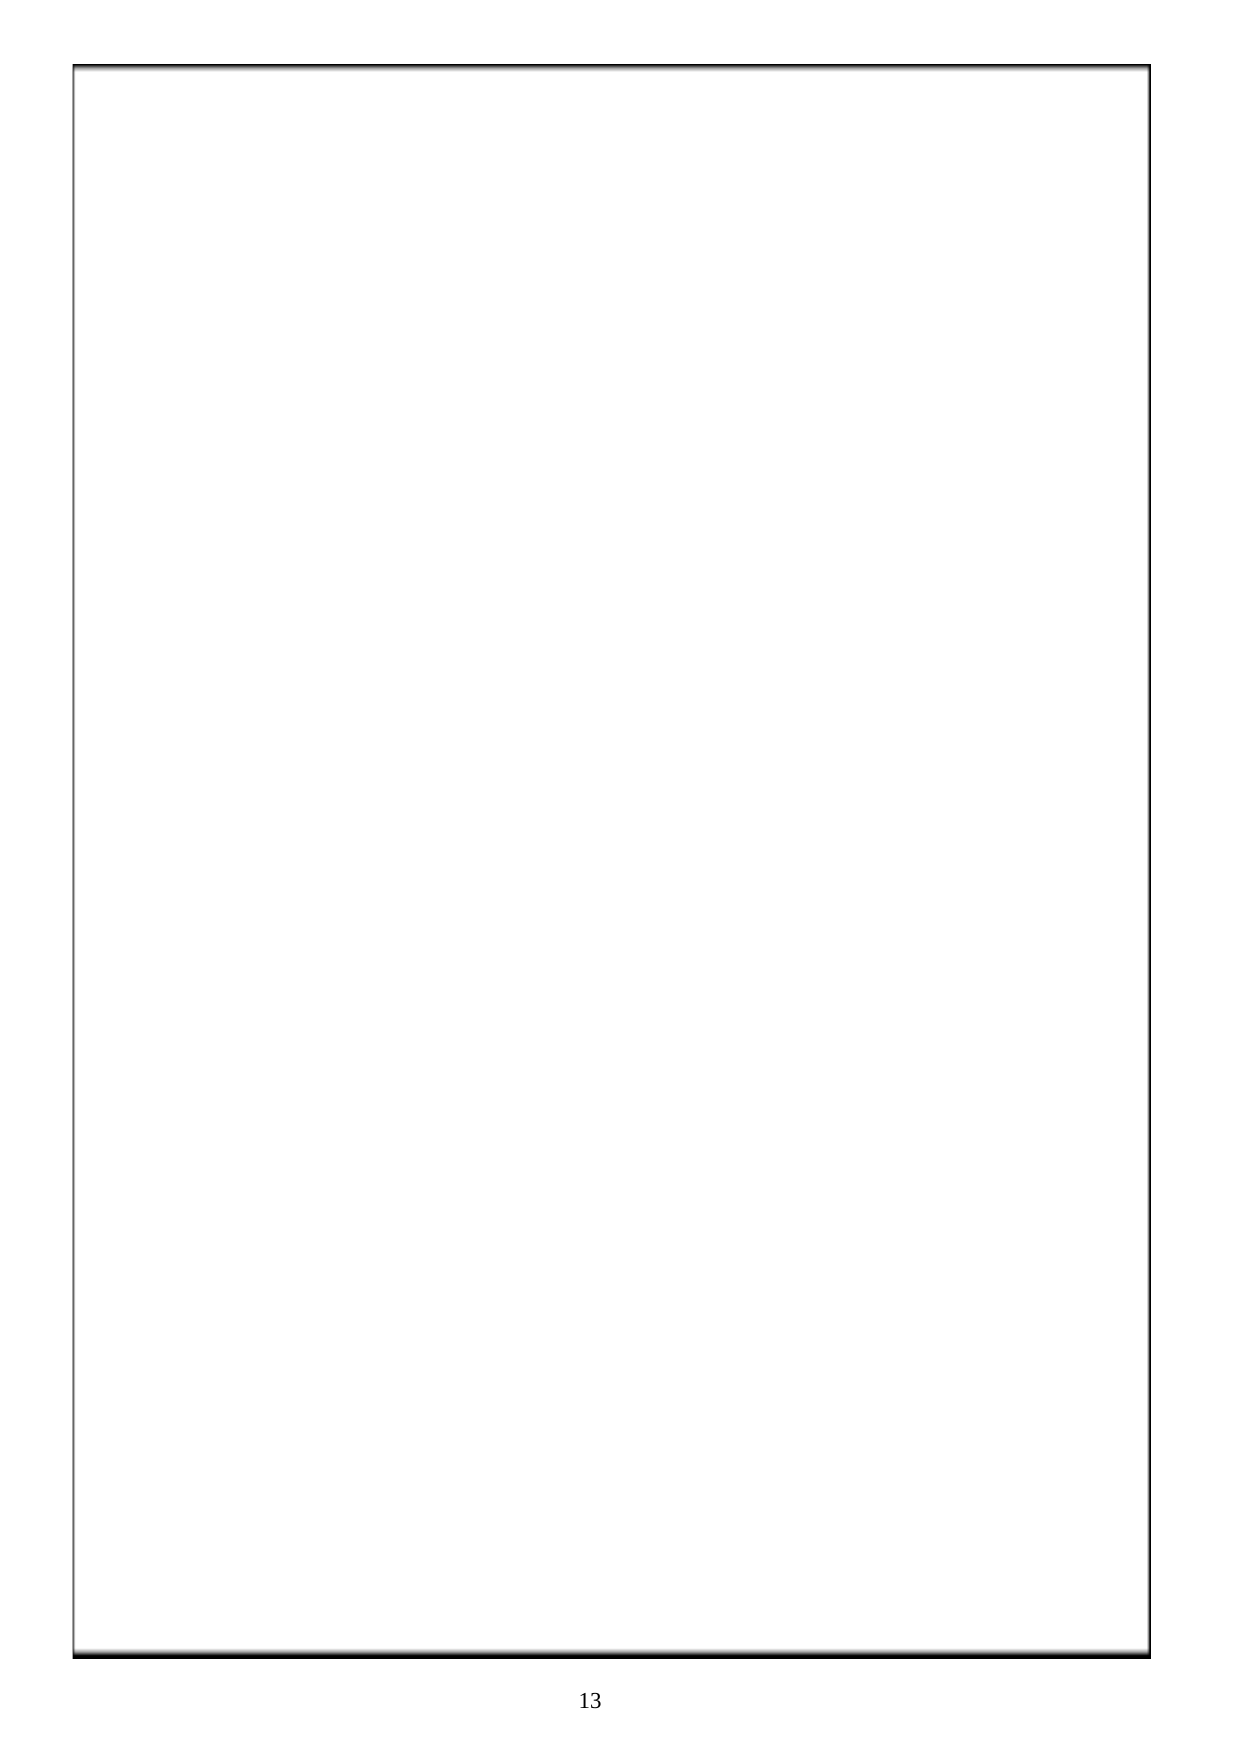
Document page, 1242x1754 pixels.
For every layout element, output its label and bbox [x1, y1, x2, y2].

picture [72, 64, 1151, 1659]
